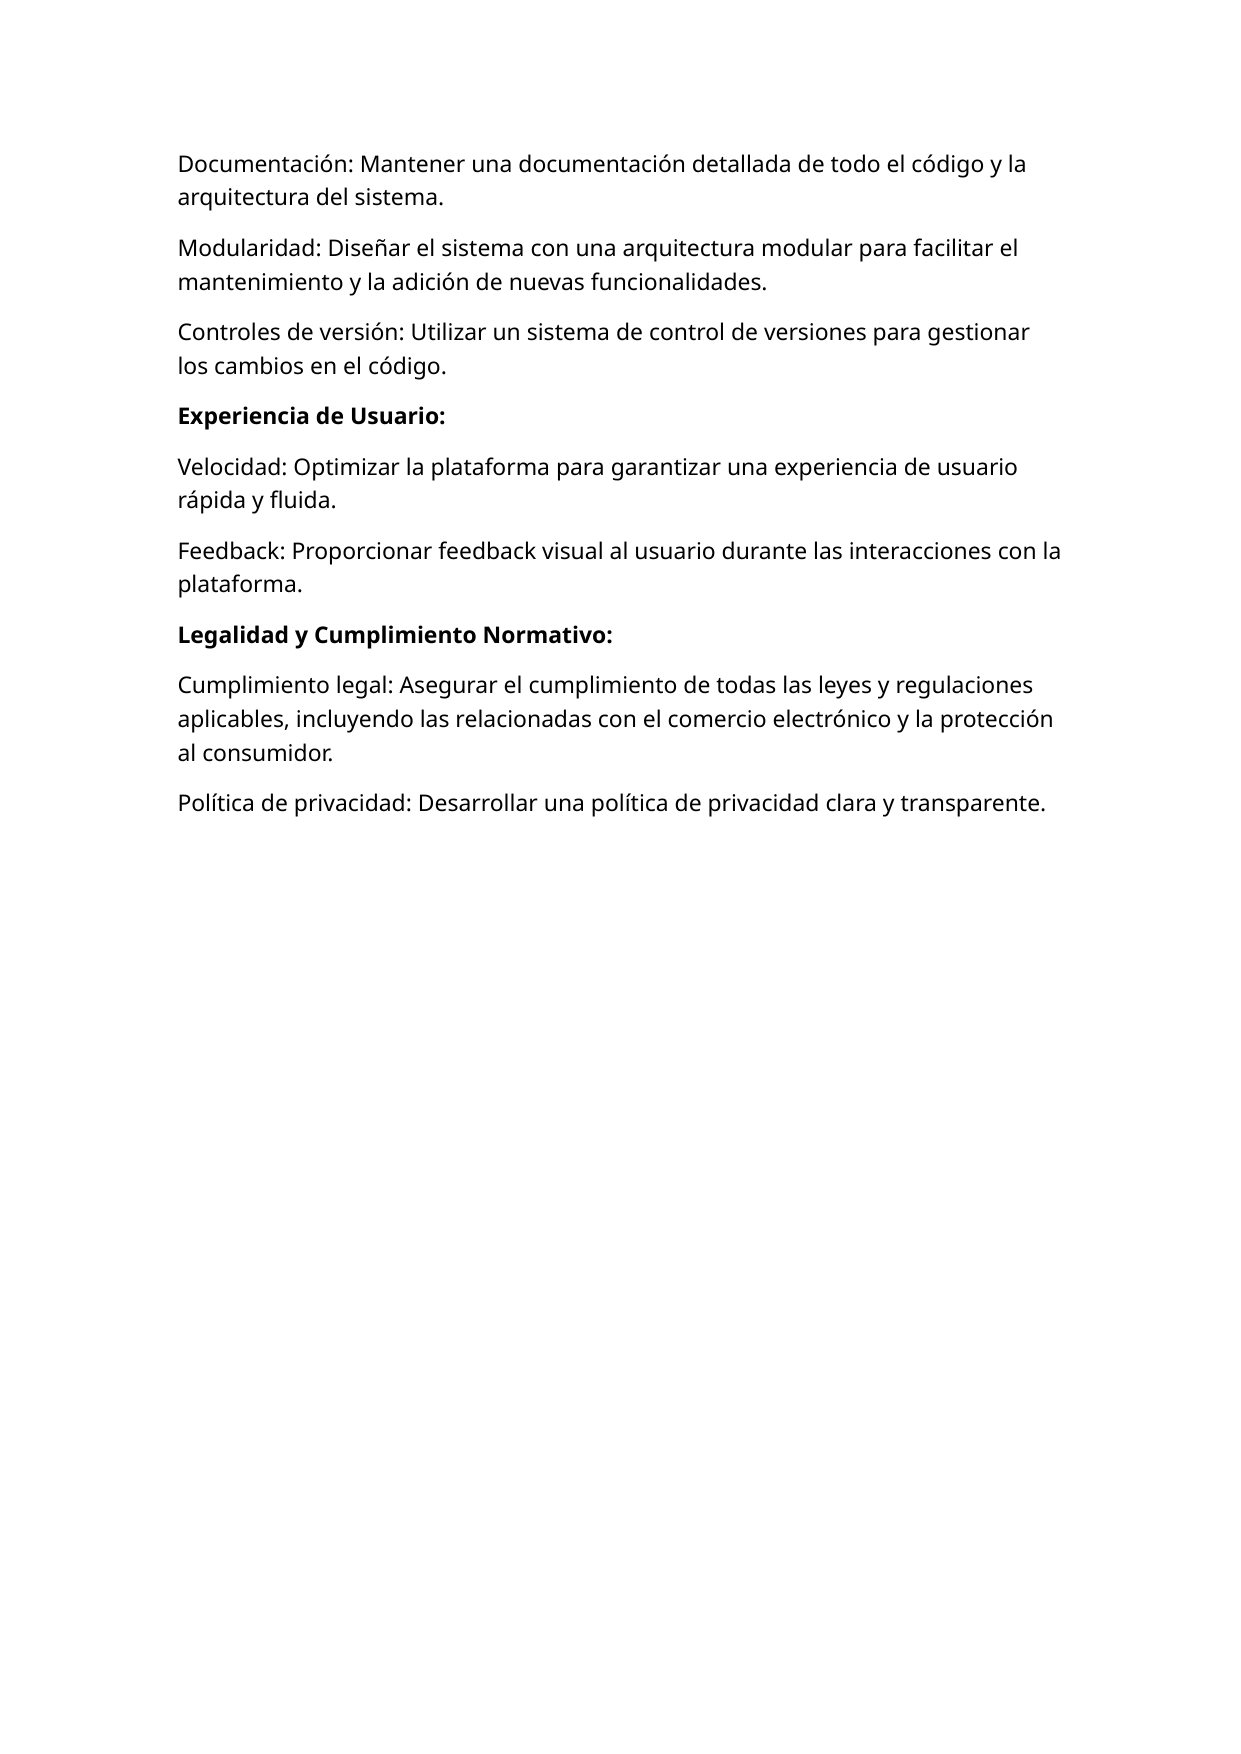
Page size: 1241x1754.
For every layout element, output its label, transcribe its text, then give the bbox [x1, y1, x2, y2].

text Cumplimiento legal: Asegurar el cumplimiento de todas las leyes y regulaciones aplicables, incluyendo las relacionadas con el comercio electrónico y la protección al consumidor. [177, 669, 1063, 768]
text Controles de versión: Utilizar un sistema de control de versiones para gestionar los cambios en el código. [177, 316, 1063, 381]
text Documentación: Mantener una documentación detallada de todo el código y la arquitectura del sistema. [177, 148, 1063, 213]
text Modularidad: Diseñar el sistema con una arquitectura modular para facilitar el mantenimiento y la adición de nuevas funcionalidades. [177, 232, 1063, 297]
text Experiencia de Usuario: [177, 400, 1063, 431]
text Política de privacidad: Desarrollar una política de privacidad clara y transparente. [177, 787, 1063, 818]
text Legalidad y Cumplimiento Normativo: [177, 619, 1063, 650]
text Velocidad: Optimizar la plataforma para garantizar una experiencia de usuario rápida y fluida. [177, 451, 1063, 516]
text Feedback: Proporcionar feedback visual al usuario durante las interacciones con la plataforma. [177, 535, 1063, 600]
